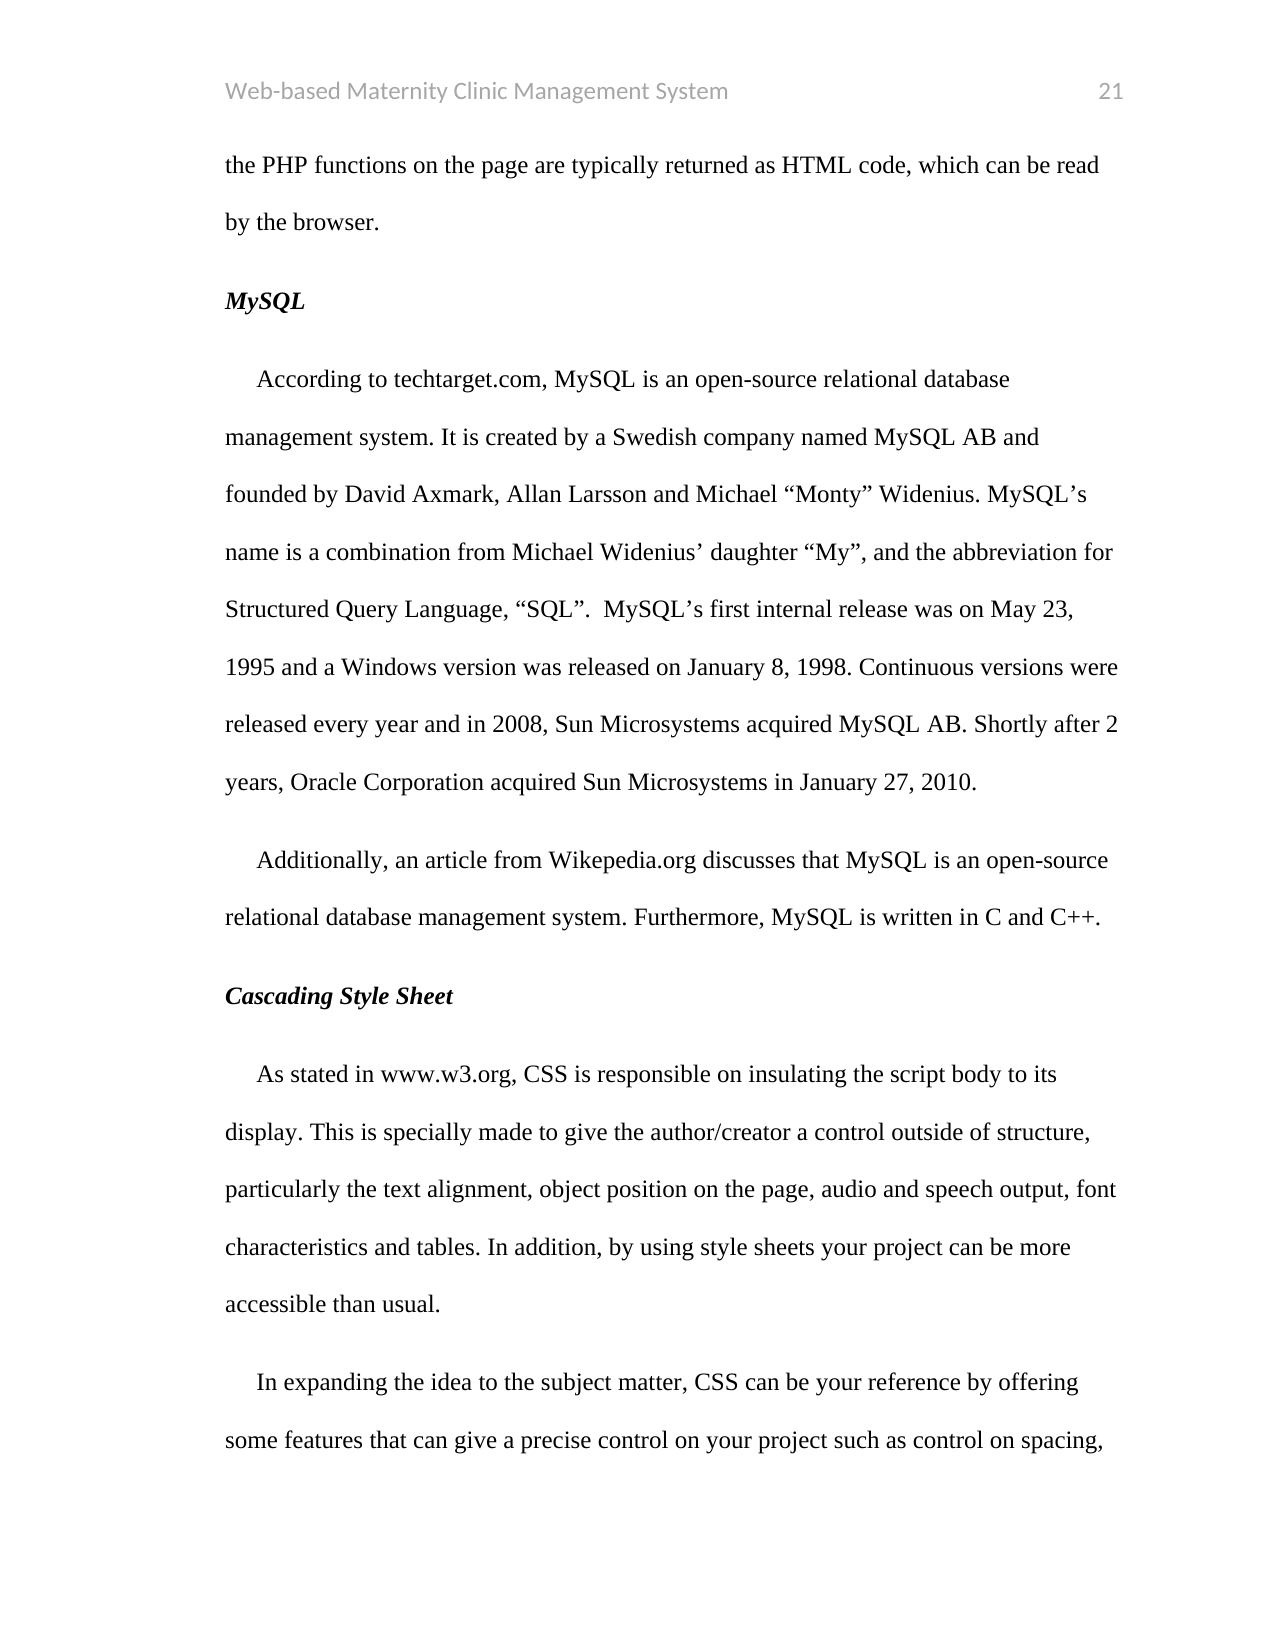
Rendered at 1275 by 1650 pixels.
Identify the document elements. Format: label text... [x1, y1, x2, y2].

text As stated in www.w3.org, CSS is responsible on insulating the script body to its display. This is specially made to give the author/creator a control outside of structure, particularly the text alignment, object position on the page, audio and speech output, font characteristics and tables. In addition, by using style sheets your project can be more accessible than usual. [225, 1059, 1125, 1318]
text Additionally, an article from Wikepedia.org discusses that MySQL is an open-source relational database management system. Furthermore, MySQL is written in C and C++. [225, 845, 1125, 931]
text MySQL [225, 286, 1125, 314]
text Cascading Style Sheet [225, 981, 1125, 1009]
text According to techtarget.com, MySQL is an open-source relational database management system. It is created by a Swedish company named MySQL AB and founded by David Axmark, Allan Larsson and Michael “Monty” Widenius. MySQL’s name is a combination from Michael Widenius’ daughter “My”, and the abbreviation for Structured Query Language, “SQL”. MySQL’s first internal release was on May 23, 1995 and a Windows version was released on January 8, 1998. Continuous versions were released every year and in 2008, Sun Microsystems acquired MySQL AB. Shortly after 2 years, Oracle Corporation acquired Sun Microsystems in January 27, 2010. [225, 364, 1125, 795]
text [225, 150, 1125, 236]
